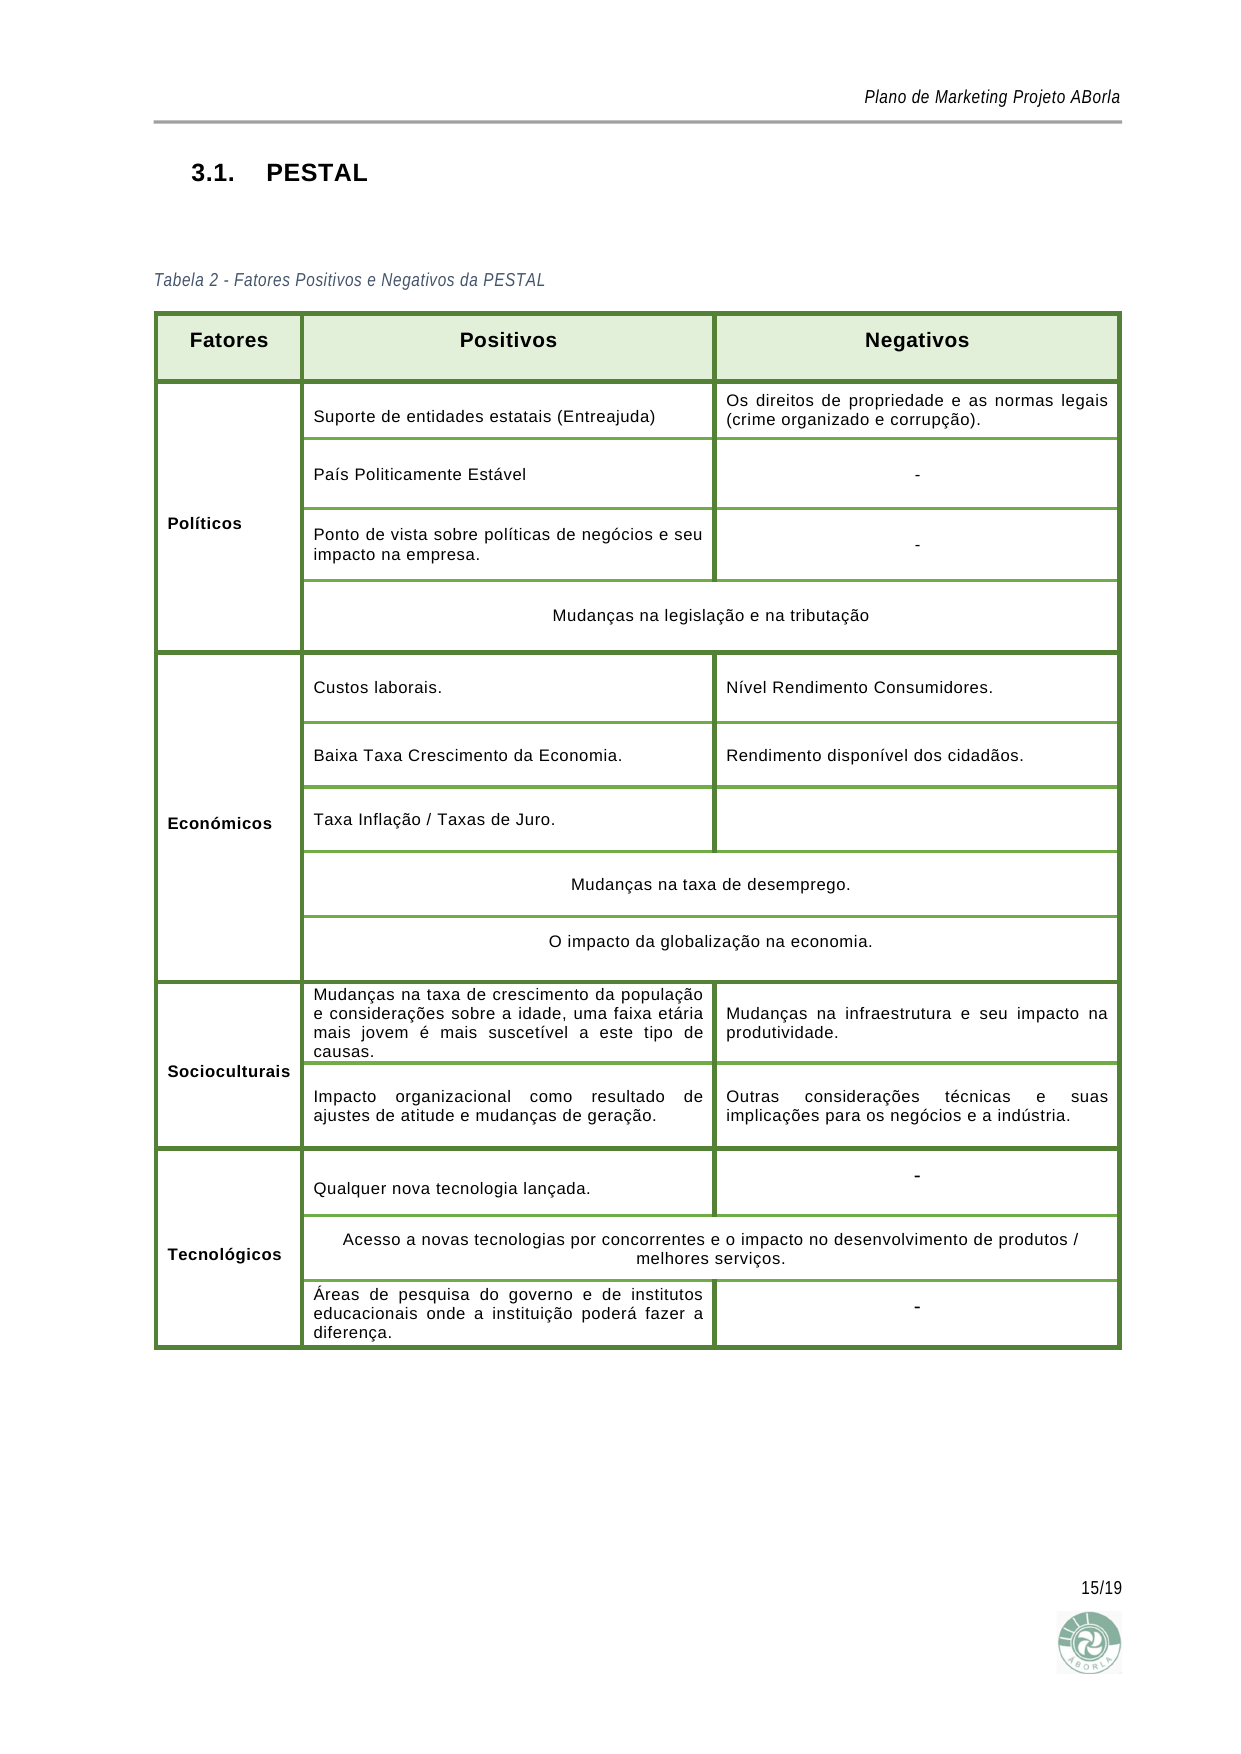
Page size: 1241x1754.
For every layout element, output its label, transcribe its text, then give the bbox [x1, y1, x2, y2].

table_cell Outras considerações técnicas e suas implicações para os negócios e a indústria. [717, 1065, 1117, 1146]
table_header Negativos [717, 316, 1117, 379]
table_cell Suporte de entidades estatais (Entreajuda) [304, 384, 712, 437]
table_cell Áreas de pesquisa do governo e de institutos educacionais onde a instituição poderá fazer a diferença. [304, 1282, 712, 1345]
table_cell - [717, 510, 1117, 578]
table_header Positivos [304, 316, 712, 379]
picture [1056, 1611, 1123, 1674]
table_cell Os direitos de propriedade e as normas legais (crime organizado e corrupção). [717, 384, 1117, 437]
table_header Fatores [158, 316, 300, 379]
table_cell Acesso a novas tecnologias por concorrentes e o impacto no desenvolvimento de produtos / melhores serviços. [304, 1217, 1117, 1279]
table_cell Qualquer nova tecnologia lançada. [304, 1151, 712, 1214]
table_cell [717, 789, 1117, 850]
table_cell Mudanças na taxa de desemprego. [304, 853, 1117, 915]
table_cell Socioculturais [158, 984, 300, 1146]
table_cell Impacto organizacional como resultado de ajustes de atitude e mudanças de geração. [304, 1065, 712, 1146]
table_cell - [717, 1151, 1117, 1214]
table_cell - [717, 1282, 1117, 1345]
table_cell Ponto de vista sobre políticas de negócios e seu impacto na empresa. [304, 510, 712, 578]
table_cell Económicos [158, 655, 300, 979]
table_cell Rendimento disponível dos cidadãos. [717, 724, 1117, 785]
table_cell País Politicamente Estável [304, 440, 712, 507]
table_cell Taxa Inflação / Taxas de Juro. [304, 789, 712, 850]
table_cell Mudanças na taxa de crescimento da população e considerações sobre a idade, uma faixa etária mais jovem é mais suscetível a este tipo de causas. [304, 984, 712, 1061]
subtitle PESTAL [191, 158, 1122, 186]
table_cell - [717, 440, 1117, 507]
table_cell Custos laborais. [304, 655, 712, 721]
table_cell Mudanças na infraestrutura e seu impacto na produtividade. [717, 984, 1117, 1061]
table_cell Mudanças na legislação e na tributação [304, 582, 1117, 650]
table_cell O impacto da globalização na economia. [304, 918, 1117, 979]
table_cell Políticos [158, 384, 300, 650]
table_cell Baixa Taxa Crescimento da Economia. [304, 724, 712, 785]
table_cell Tecnológicos [158, 1151, 300, 1345]
table_cell Nível Rendimento Consumidores. [717, 655, 1117, 721]
